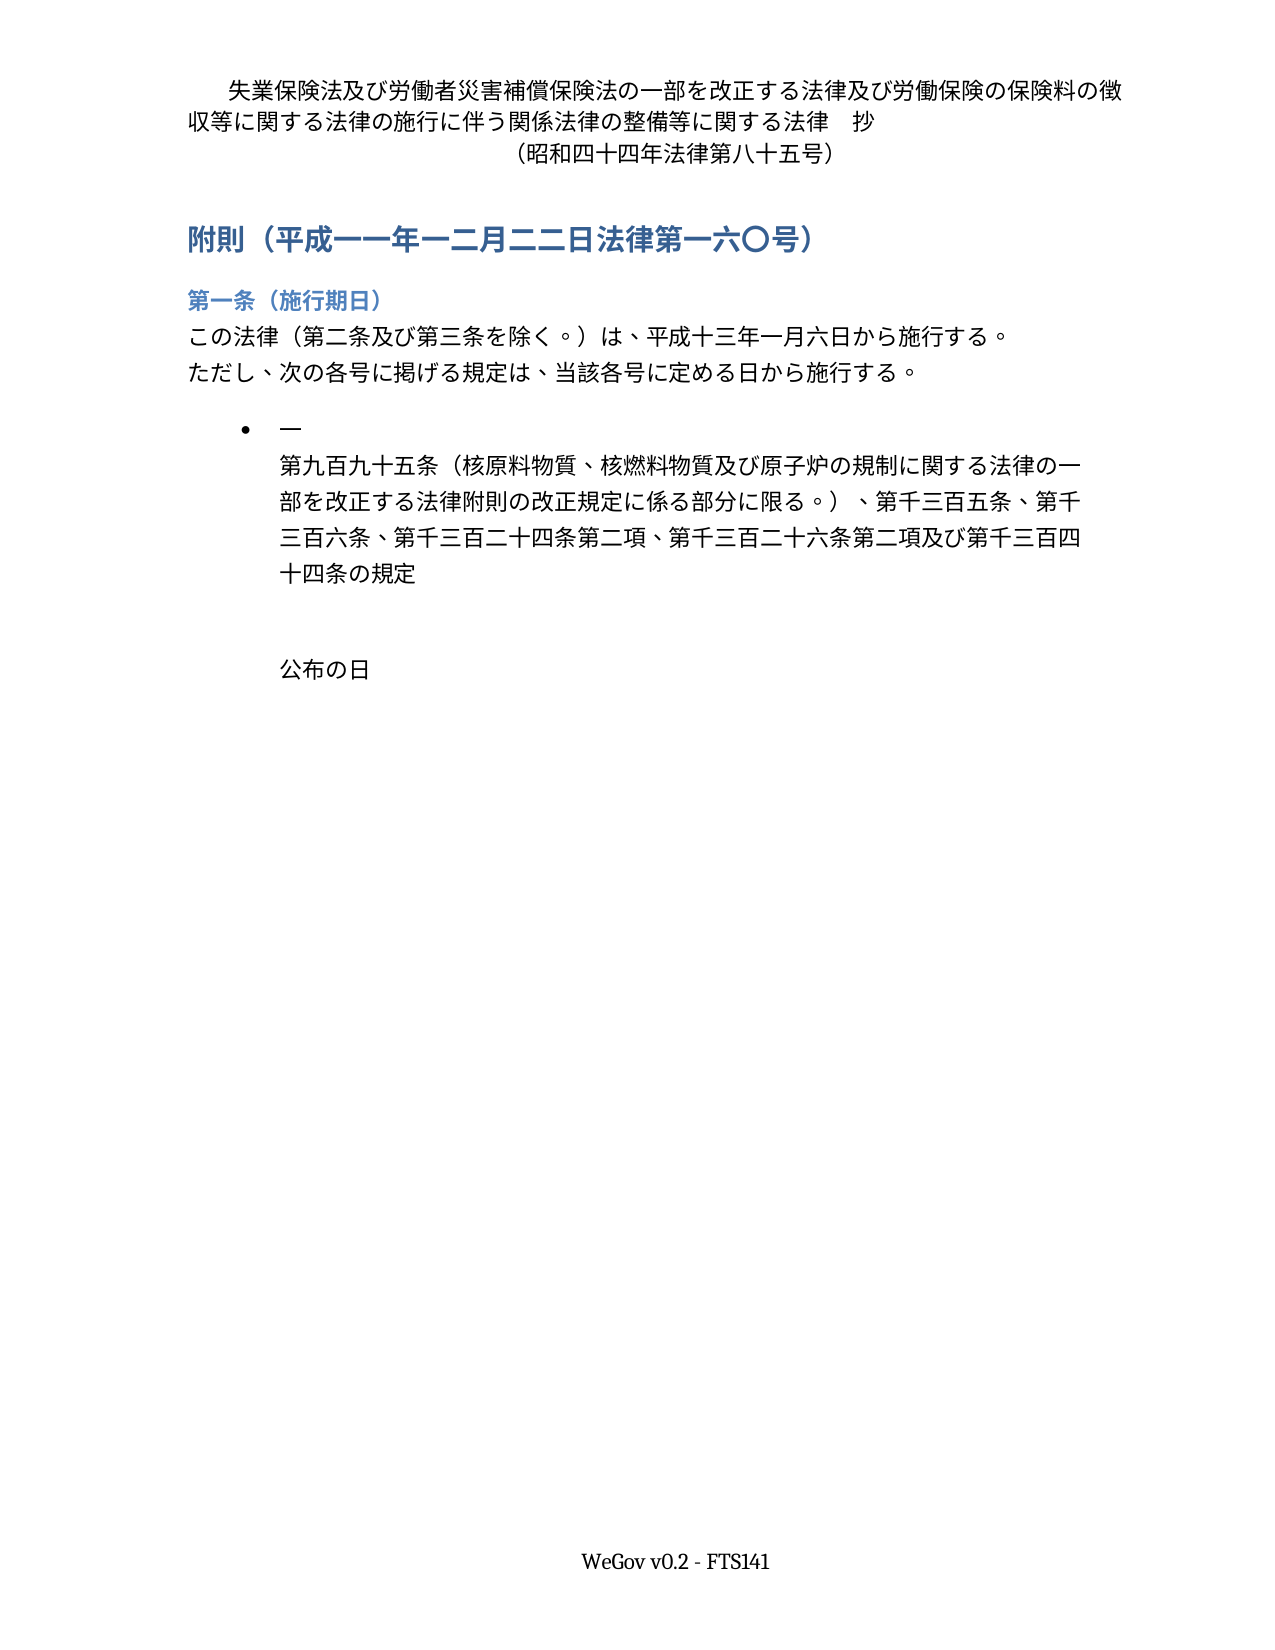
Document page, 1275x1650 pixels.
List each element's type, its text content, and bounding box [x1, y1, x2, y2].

text この法律（第二条及び第三条を除く。）は、平成十三年一月六日から施行する。 ただし、次の各号に掲げる規定は、当該各号に定める日から施行する。 [187, 321, 1087, 388]
subtitle 第一条（施行期日） [187, 285, 1087, 316]
subtitle 附則（平成一一年一二月二二日法律第一六〇号） [187, 219, 1087, 258]
list 一 第九百九十五条（核原料物質、核燃料物質及び原子炉の規制に関する法律の一部を改正する法律附則の改正規定に係る部分に限る。）、第千三百五条、第千三百六条、第千三百二十四条第二項、第千三百二十六条第二項及び第千三百四十四条の規定 公布の日 [242, 414, 1087, 685]
